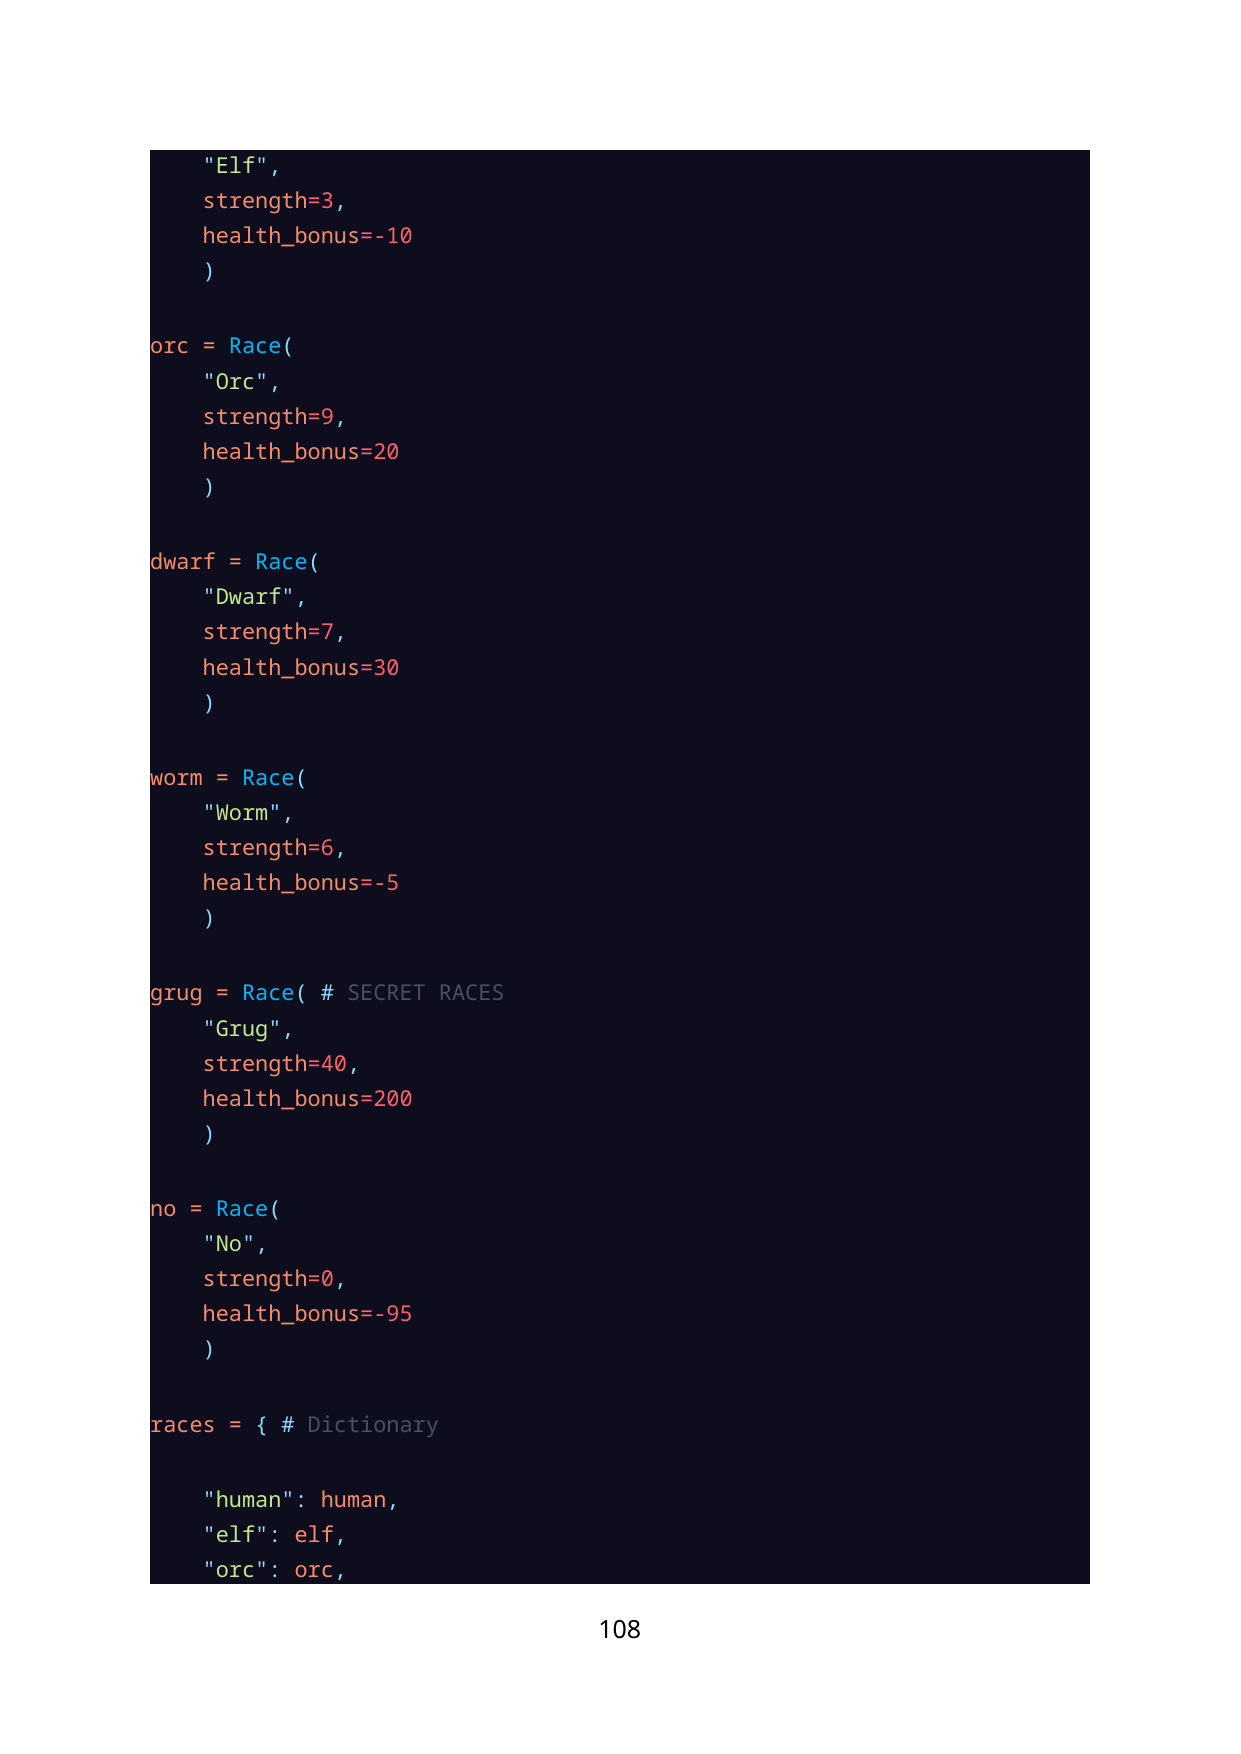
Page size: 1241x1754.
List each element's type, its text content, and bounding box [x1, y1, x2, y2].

text "Dwarf", [150, 581, 1090, 611]
text grug = Race( # SECRET RACES [150, 977, 1090, 1007]
text ) [150, 255, 1090, 285]
text no = Race( [150, 1193, 1090, 1223]
text "human": human, [150, 1484, 1090, 1514]
text ) [150, 687, 1090, 716]
text dwarf = Race( [150, 546, 1090, 576]
text health_bonus=30 [150, 651, 1090, 681]
text "Elf", [150, 150, 1090, 180]
text ) [150, 471, 1090, 501]
text "elf": elf, [150, 1519, 1090, 1549]
text "Orc", [150, 366, 1090, 395]
text health_bonus=-10 [150, 220, 1090, 250]
text strength=3, [150, 185, 1090, 215]
text orc = Race( [150, 331, 1090, 360]
text ) [150, 902, 1090, 932]
text ) [150, 1118, 1090, 1148]
text strength=40, [150, 1048, 1090, 1077]
text "No", [150, 1228, 1090, 1258]
text health_bonus=-5 [150, 867, 1090, 897]
text strength=6, [150, 832, 1090, 862]
text health_bonus=20 [150, 436, 1090, 466]
text strength=0, [150, 1263, 1090, 1293]
text races = { # Dictionary [150, 1409, 1090, 1438]
text "Grug", [150, 1012, 1090, 1042]
text strength=9, [150, 401, 1090, 431]
text "orc": orc, [150, 1554, 1090, 1584]
text strength=7, [150, 616, 1090, 646]
text worm = Race( [150, 762, 1090, 792]
text ) [150, 1333, 1090, 1363]
text "Worm", [150, 797, 1090, 827]
text health_bonus=-95 [150, 1298, 1090, 1328]
text health_bonus=200 [150, 1083, 1090, 1112]
